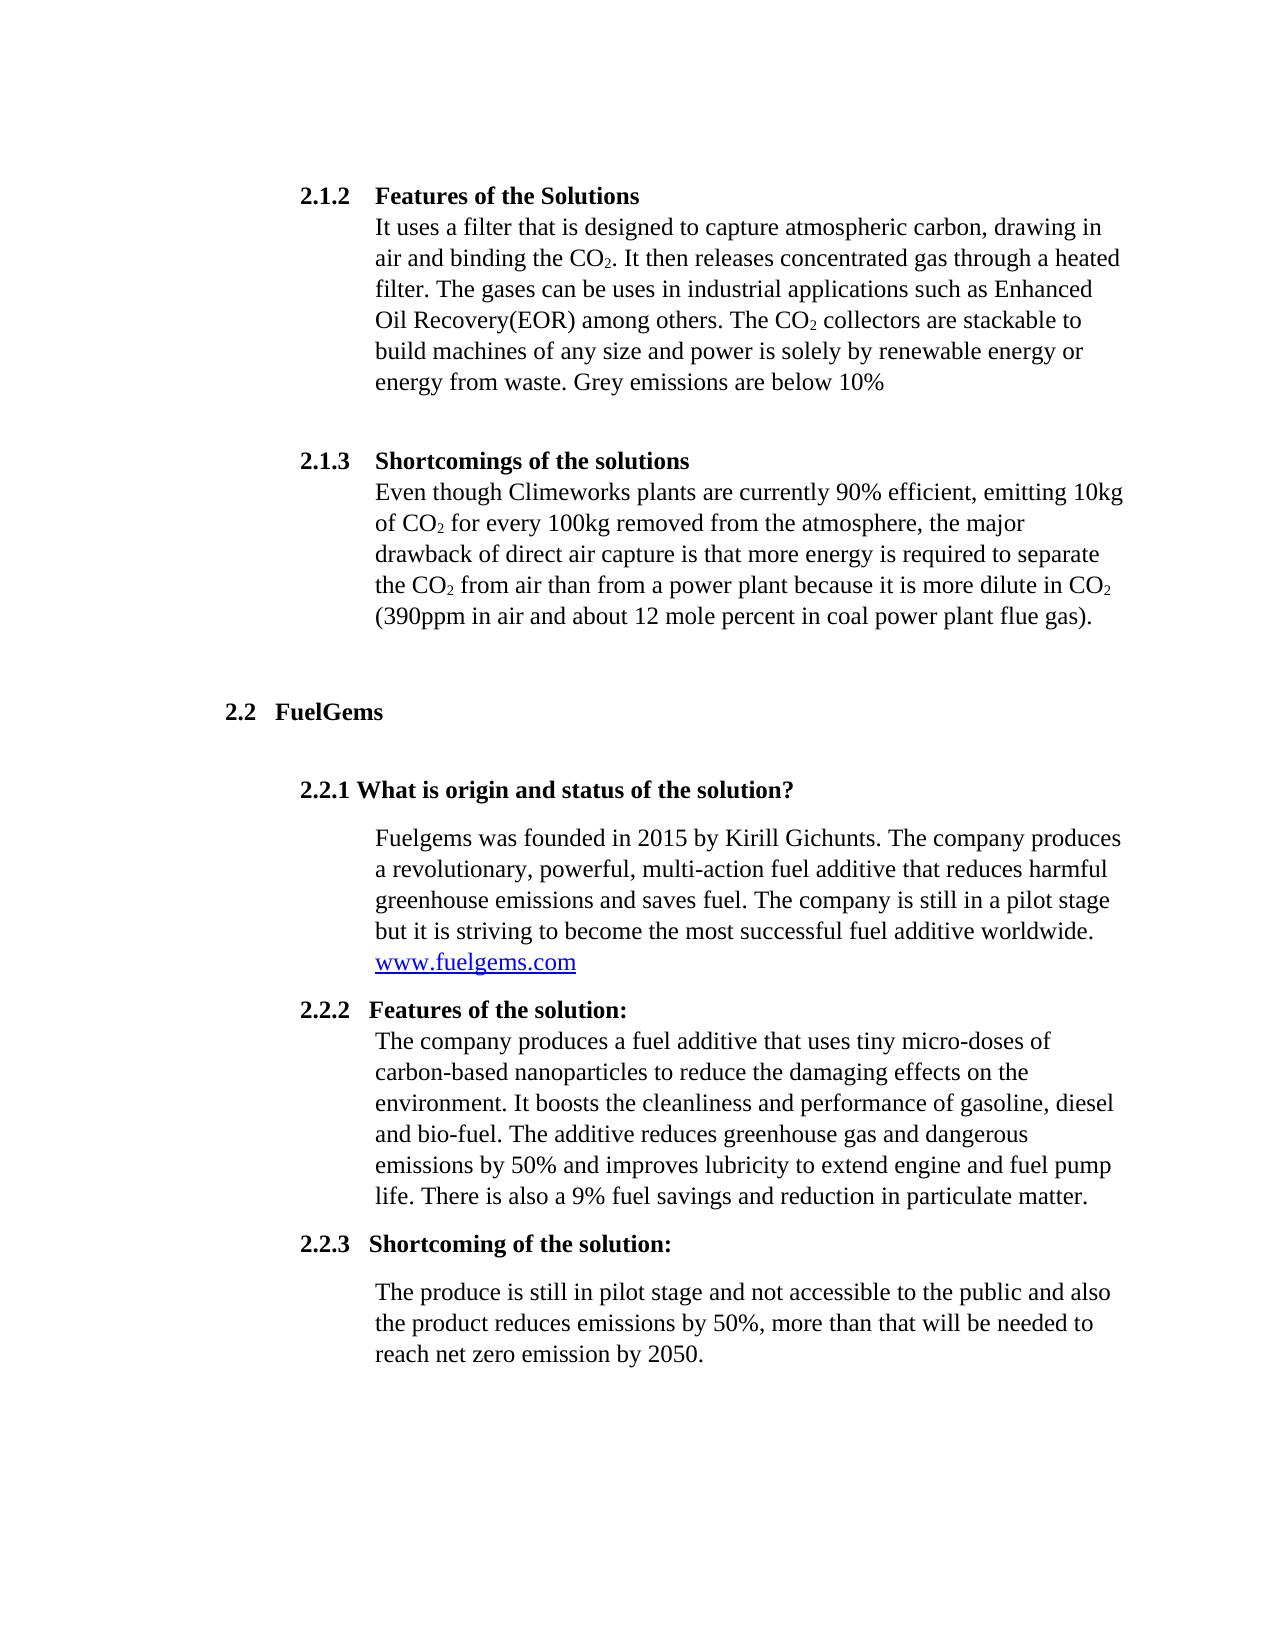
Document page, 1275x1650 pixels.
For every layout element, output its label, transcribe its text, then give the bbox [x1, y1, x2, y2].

text It uses a filter that is designed to capture atmospheric carbon, drawing in air and binding the CO2. It then releases concentrated gas through a heated filter. The gases can be uses in industrial applications such as Enhanced Oil Recovery(EOR) among others. The CO2 collectors are stackable to build machines of any size and power is solely by renewable energy or energy from waste. Grey emissions are below 10% [375, 212, 1125, 396]
text Fuelgems was founded in 2015 by Kirill Gichunts. The company produces a revolutionary, powerful, multi-action fuel additive that reduces harmful greenhouse emissions and saves fuel. The company is still in a pilot stage but it is striving to become the most successful fuel additive worldwide. www.fuelgems.com [375, 823, 1125, 976]
list Features of the Solutions [300, 181, 1125, 210]
text 2.2.3 Shortcoming of the solution: [150, 1229, 1125, 1258]
text Even though Climeworks plants are currently 90% efficient, emitting 10kg of CO2 for every 100kg removed from the atmosphere, the major drawback of direct air capture is that more energy is required to separate the CO2 from air than from a power plant because it is more dilute in CO2 (390ppm in air and about 12 mole percent in coal power plant flue gas). [375, 477, 1125, 630]
list The company produces a fuel additive that uses tiny micro-doses of carbon-based nanoparticles to reduce the damaging effects on the environment. It boosts the cleanliness and performance of gasoline, diesel and bio-fuel. The additive reduces greenhouse gas and dangerous emissions by 50% and improves lubricity to extend engine and fuel pump life. There is also a 9% fuel savings and reduction in particulate matter. [375, 1026, 1125, 1210]
list Shortcomings of the solutions [300, 446, 1125, 475]
text 2.2.1 What is origin and status of the solution? [225, 775, 1125, 804]
text The produce is still in pilot stage and not accessible to the public and also the product reduces emissions by 50%, more than that will be needed to reach net zero emission by 2050. [375, 1277, 1125, 1367]
list FuelGems [225, 697, 1125, 725]
list 2.2.2 Features of the solution: [262, 995, 1125, 1024]
